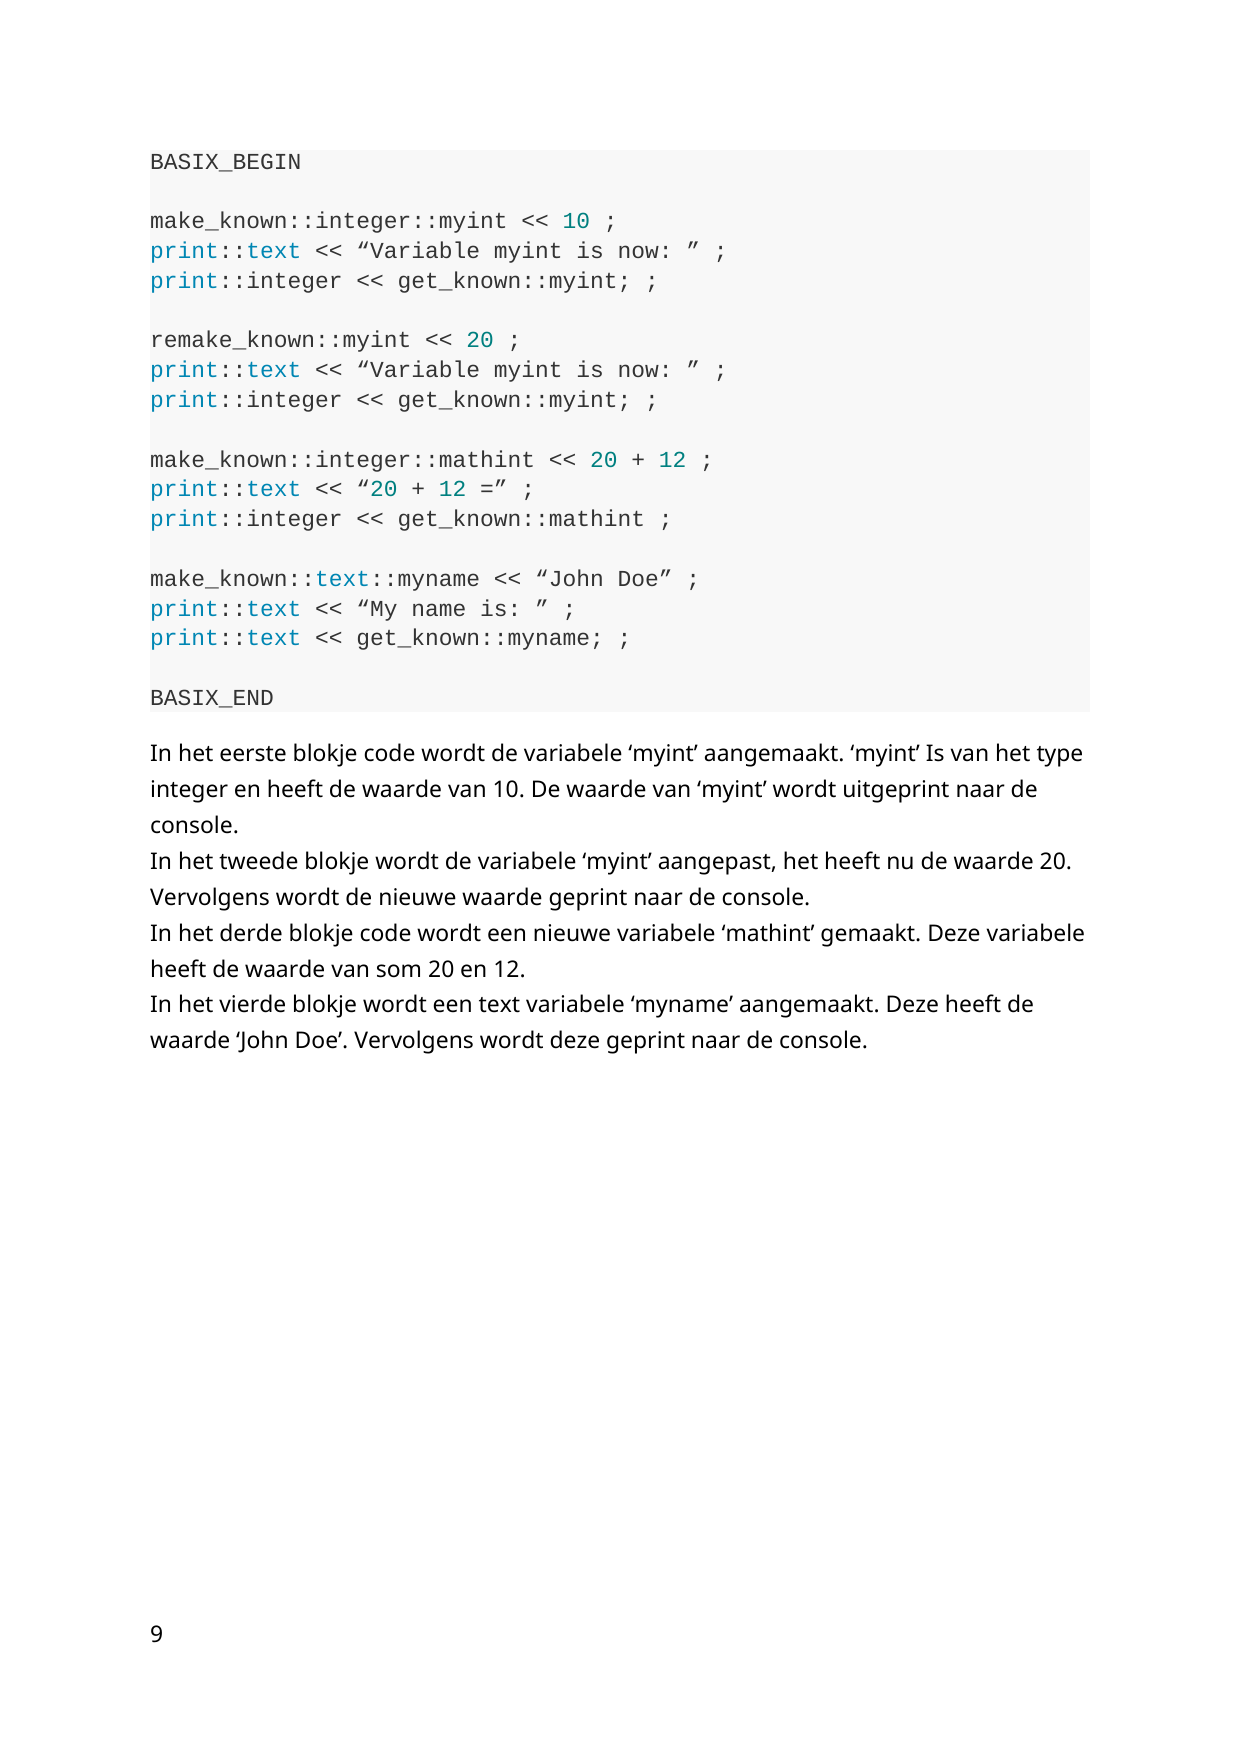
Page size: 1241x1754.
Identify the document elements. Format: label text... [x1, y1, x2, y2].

text In het tweede blokje wordt de variabele ‘myint’ aangepast, het heeft nu de waarde 20. Vervolgens wordt de nieuwe waarde geprint naar de console. [150, 845, 1090, 912]
text In het eerste blokje code wordt de variabele ‘myint’ aangemaakt. ‘myint’ Is van het type integer en heeft de waarde van 10. De waarde van ‘myint’ wordt uitgeprint naar de console. [150, 737, 1090, 840]
text BASIX_BEGIN make_known::integer::myint << 10 ; print::text << “Variable myint is now: ” ; print::integer << get_known::myint; ; remake_known::myint << 20 ; print::text << “Variable myint is now: ” ; print::integer << get_known::myint; ; make_known::integer::mathint << 20 + 12 ; print::text << “20 + 12 =” ; print::integer << get_known::mathint ; make_known::text::myname << “John Doe” ; print::text << “My name is: ” ; print::text << get_known::myname; ; BASIX_END [150, 150, 1090, 712]
text In het derde blokje code wordt een nieuwe variabele ‘mathint’ gemaakt. Deze variabele heeft de waarde van som 20 en 12. [150, 917, 1090, 984]
text In het vierde blokje wordt een text variabele ‘myname’ aangemaakt. Deze heeft de waarde ‘John Doe’. Vervolgens wordt deze geprint naar de console. [150, 988, 1090, 1056]
